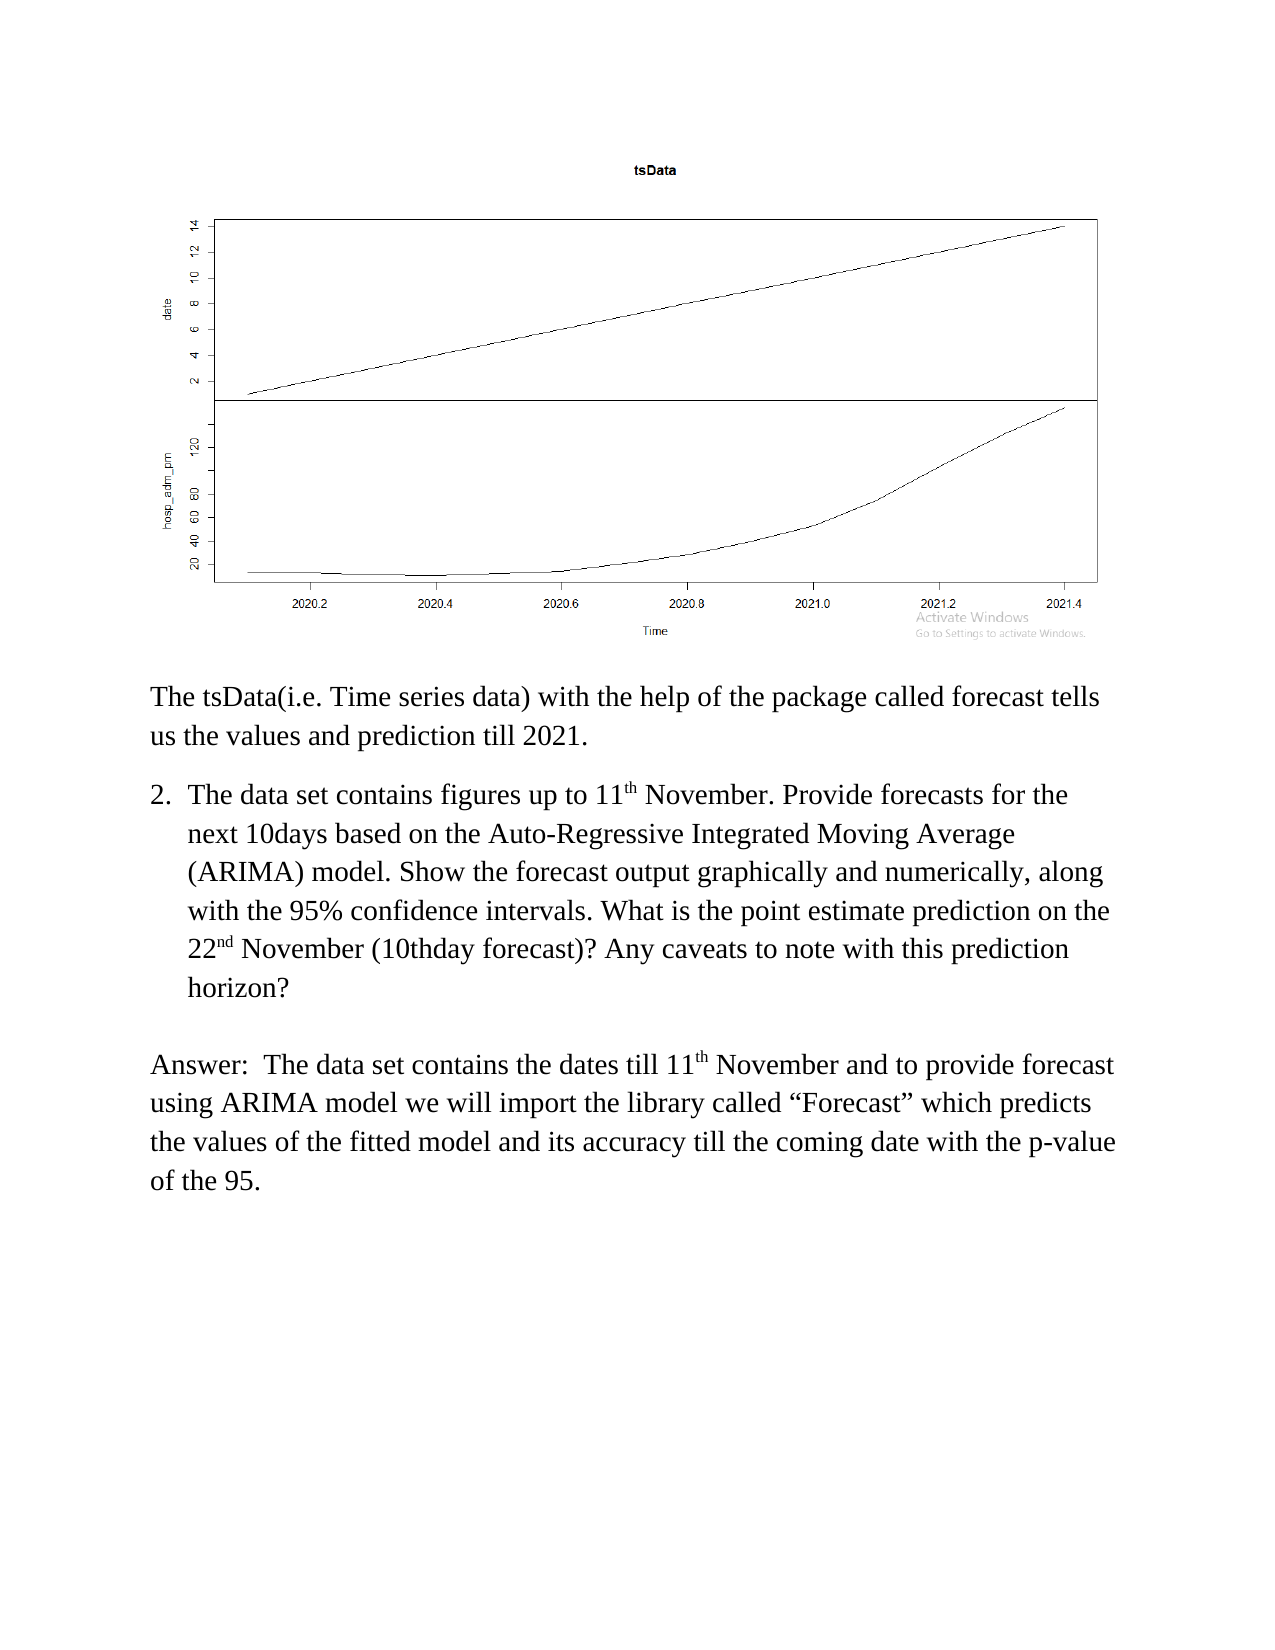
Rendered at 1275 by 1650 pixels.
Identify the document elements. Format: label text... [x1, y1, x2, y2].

list The data set contains figures up to 11th November. Provide forecasts for the next 10days based on the Auto-Regressive Integrated Moving Average (ARIMA) model. Show the forecast output graphically and numerically, along with the 95% confidence intervals. What is the point estimate prediction on the 22nd November (10thday forecast)? Any caveats to note with this prediction horizon? [150, 777, 1125, 1003]
list Answer: The data set contains the dates till 11th November and to provide forecast using ARIMA model we will import the library called “Forecast” which predicts the values of the fitted model and its accuracy till the coming date with the p-value of the 95. [150, 1047, 1125, 1196]
text The tsData(i.e. Time series data) with the help of the package called forecast tells us the values and prediction till 2021. [150, 679, 1125, 751]
picture [150, 150, 1125, 655]
